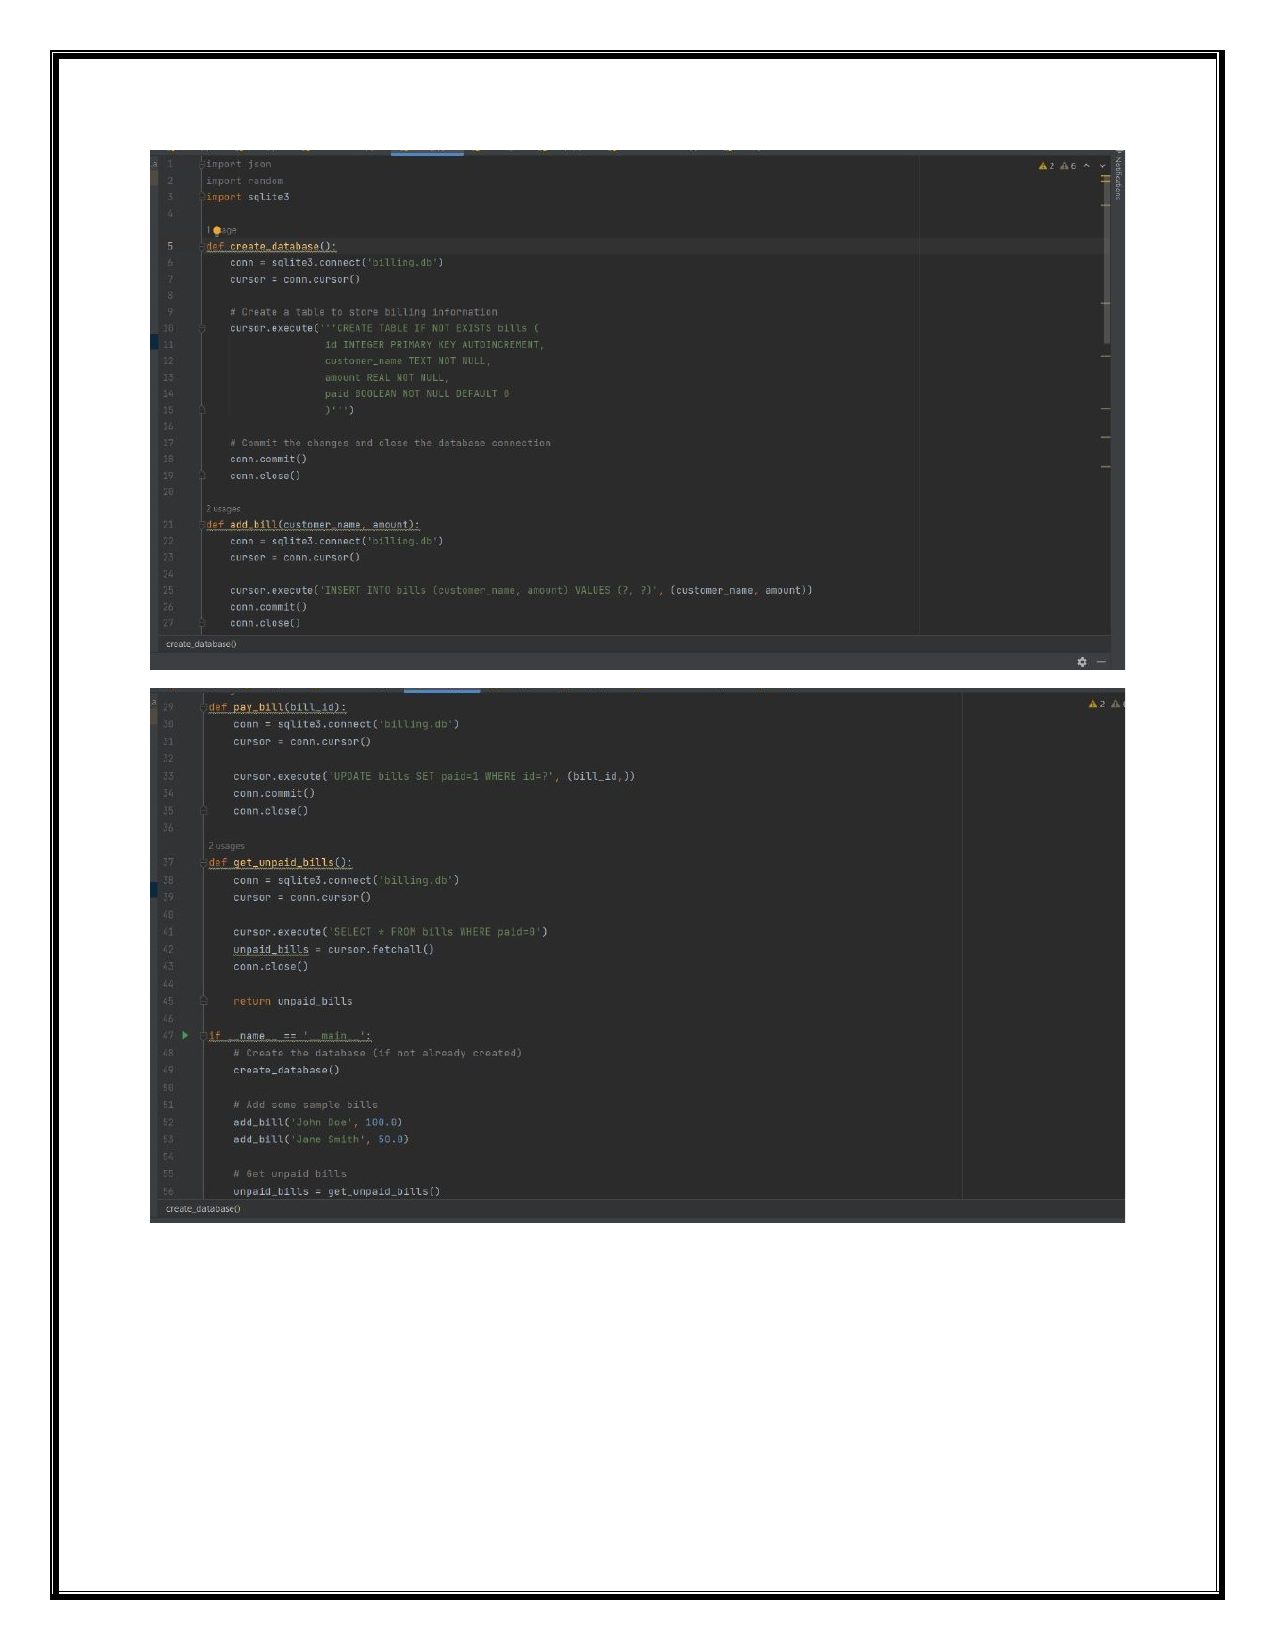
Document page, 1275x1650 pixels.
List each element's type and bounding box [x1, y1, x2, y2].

picture [150, 688, 1125, 1223]
picture [150, 150, 1125, 670]
